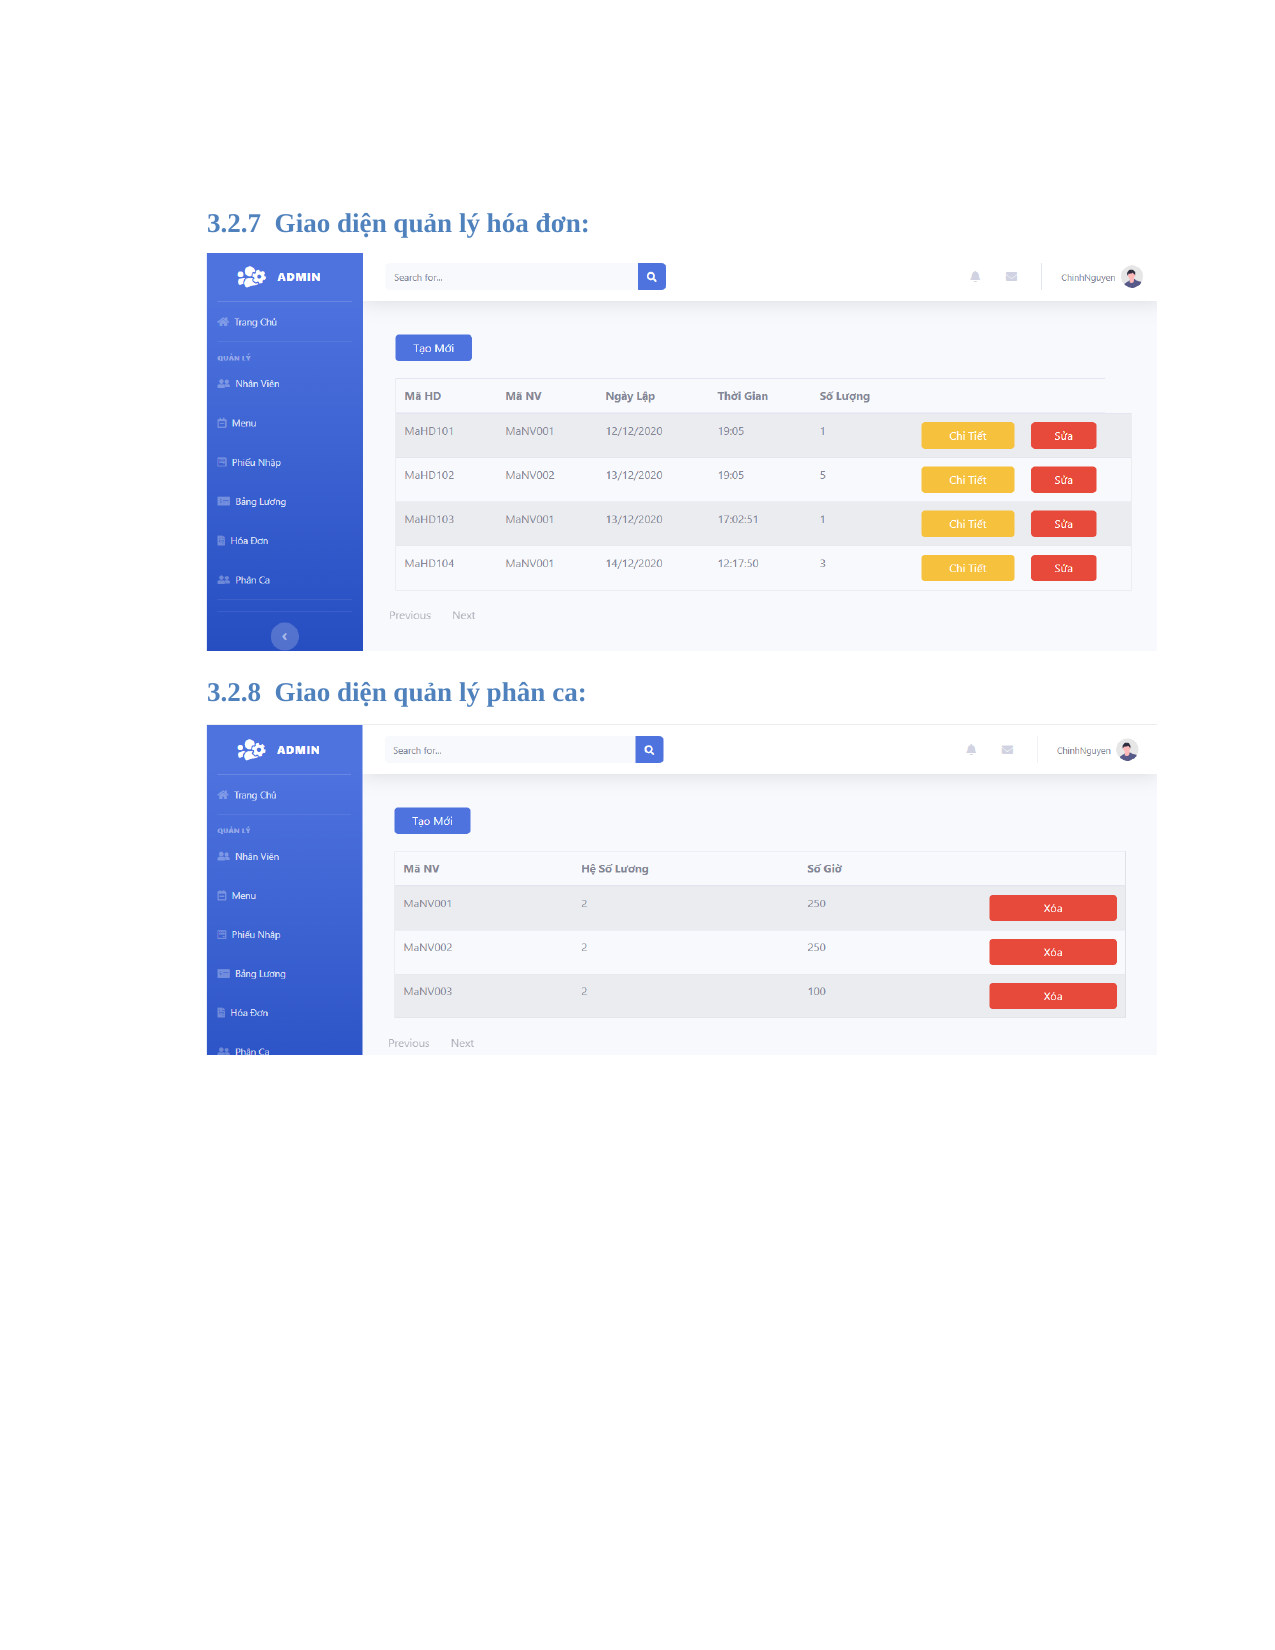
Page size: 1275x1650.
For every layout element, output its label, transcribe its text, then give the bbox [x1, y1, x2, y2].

subtitle 3.2.7 Giao diện quản lý hóa đơn: [207, 207, 1157, 238]
subtitle 3.2.8 Giao diện quản lý phân ca: [207, 676, 1157, 707]
picture [206, 722, 1157, 1055]
picture [206, 253, 1157, 651]
